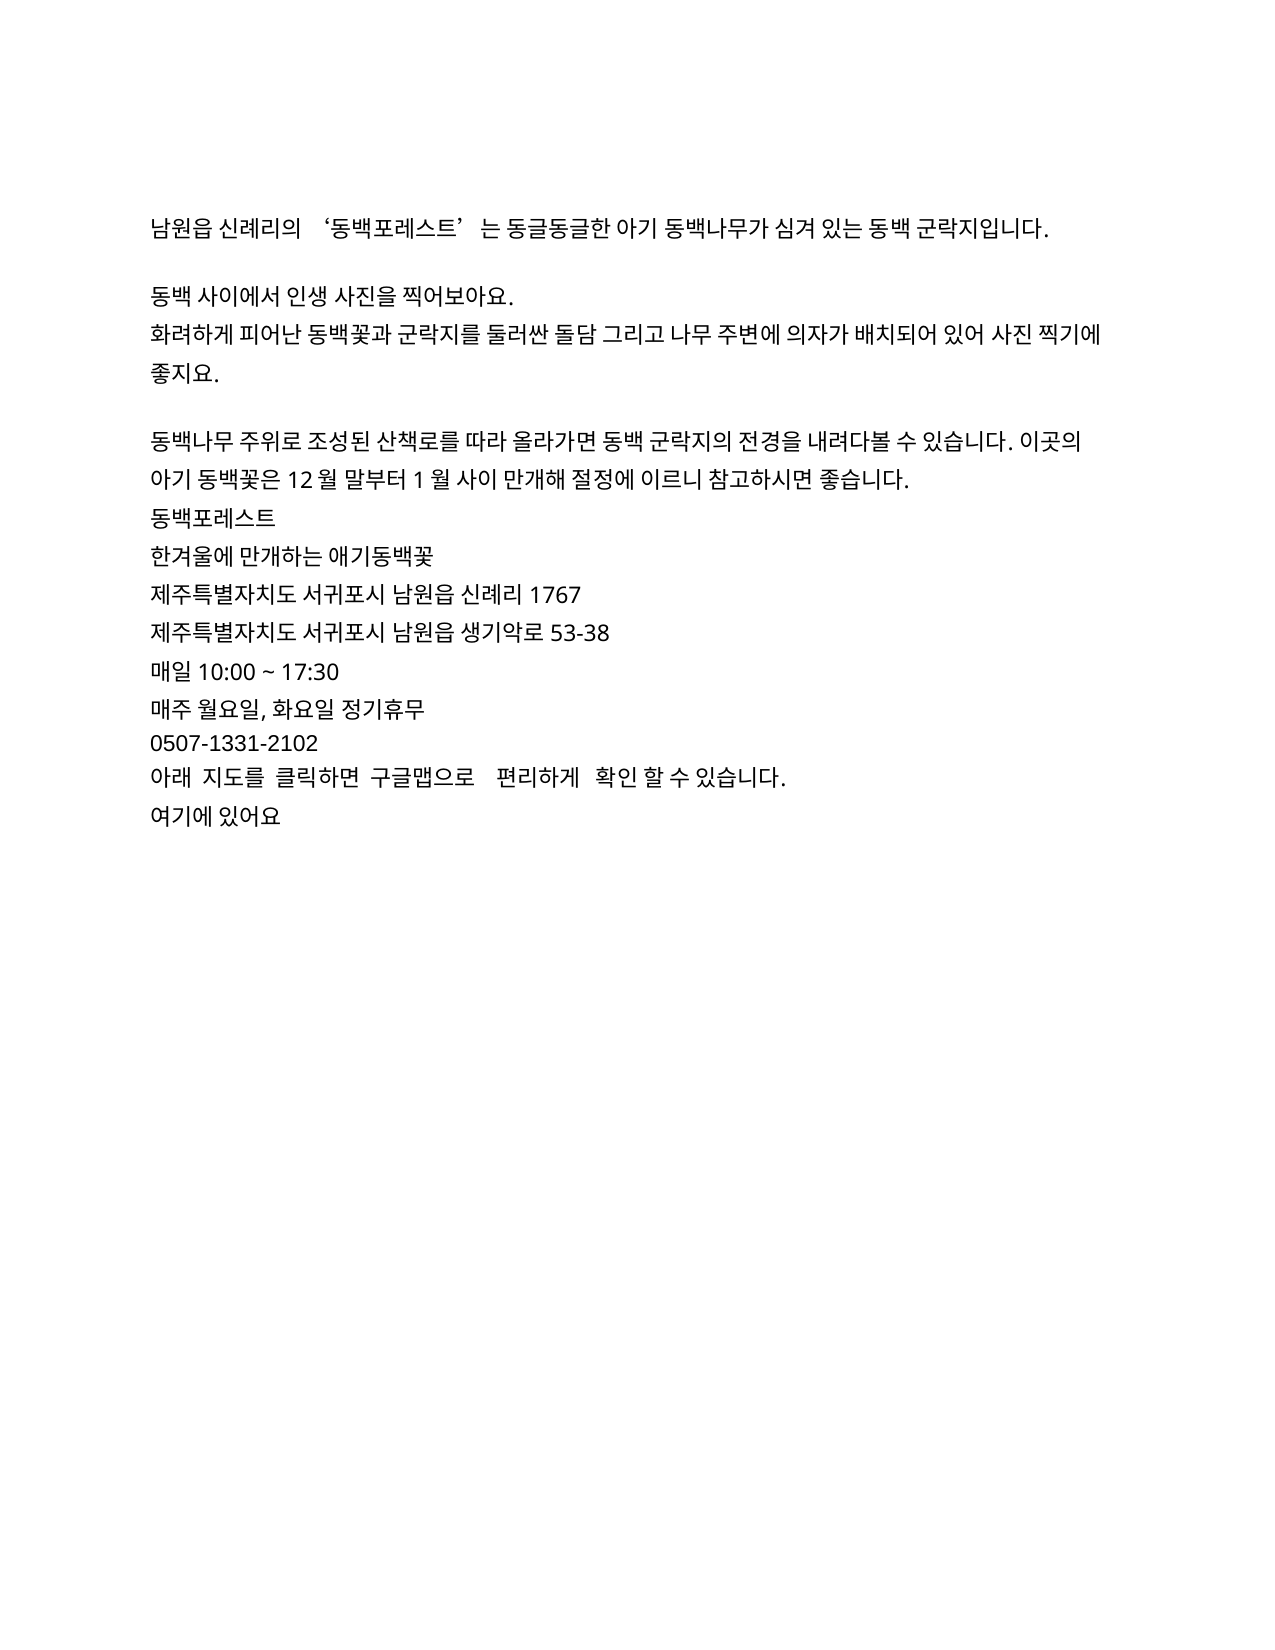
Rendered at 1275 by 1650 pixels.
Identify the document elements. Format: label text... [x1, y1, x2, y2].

text 제주특별자치도 서귀포시 남원읍 생기악로 53-38 [150, 615, 1125, 648]
text 동백 사이에서 인생 사진을 찍어보아요. [150, 279, 1125, 312]
text 한겨울에 만개하는 애기동백꽃 [150, 539, 1125, 572]
text 매주 월요일, 화요일 정기휴무 [150, 692, 1125, 725]
text 동백나무 주위로 조성된 산책로를 따라 올라가면 동백 군락지의 전경을 내려다볼 수 있습니다. 이곳의 아기 동백꽃은 12월 말부터 1월 사이 만개해 절정에 이르니 참고하시면 좋습니다. [150, 424, 1125, 496]
text 제주특별자치도 서귀포시 남원읍 신례리 1767 [150, 577, 1125, 610]
text 매일 10:00 ~ 17:30 [150, 653, 1125, 687]
text 0507-1331-2102 [150, 730, 1125, 756]
text 화려하게 피어난 동백꽃과 군락지를 둘러싼 돌담 그리고 나무 주변에 의자가 배치되어 있어 사진 찍기에 좋지요. [150, 317, 1125, 389]
text 동백포레스트 [150, 501, 1125, 534]
text 여기에 있어요 [150, 799, 1125, 832]
text 아래 지도를 클릭하면 구글맵으로 편리하게 확인 할 수 있습니다. [150, 760, 1125, 794]
text 남원읍 신례리의 ‘동백포레스트’는 동글동글한 아기 동백나무가 심겨 있는 동백 군락지입니다. [150, 210, 1125, 244]
